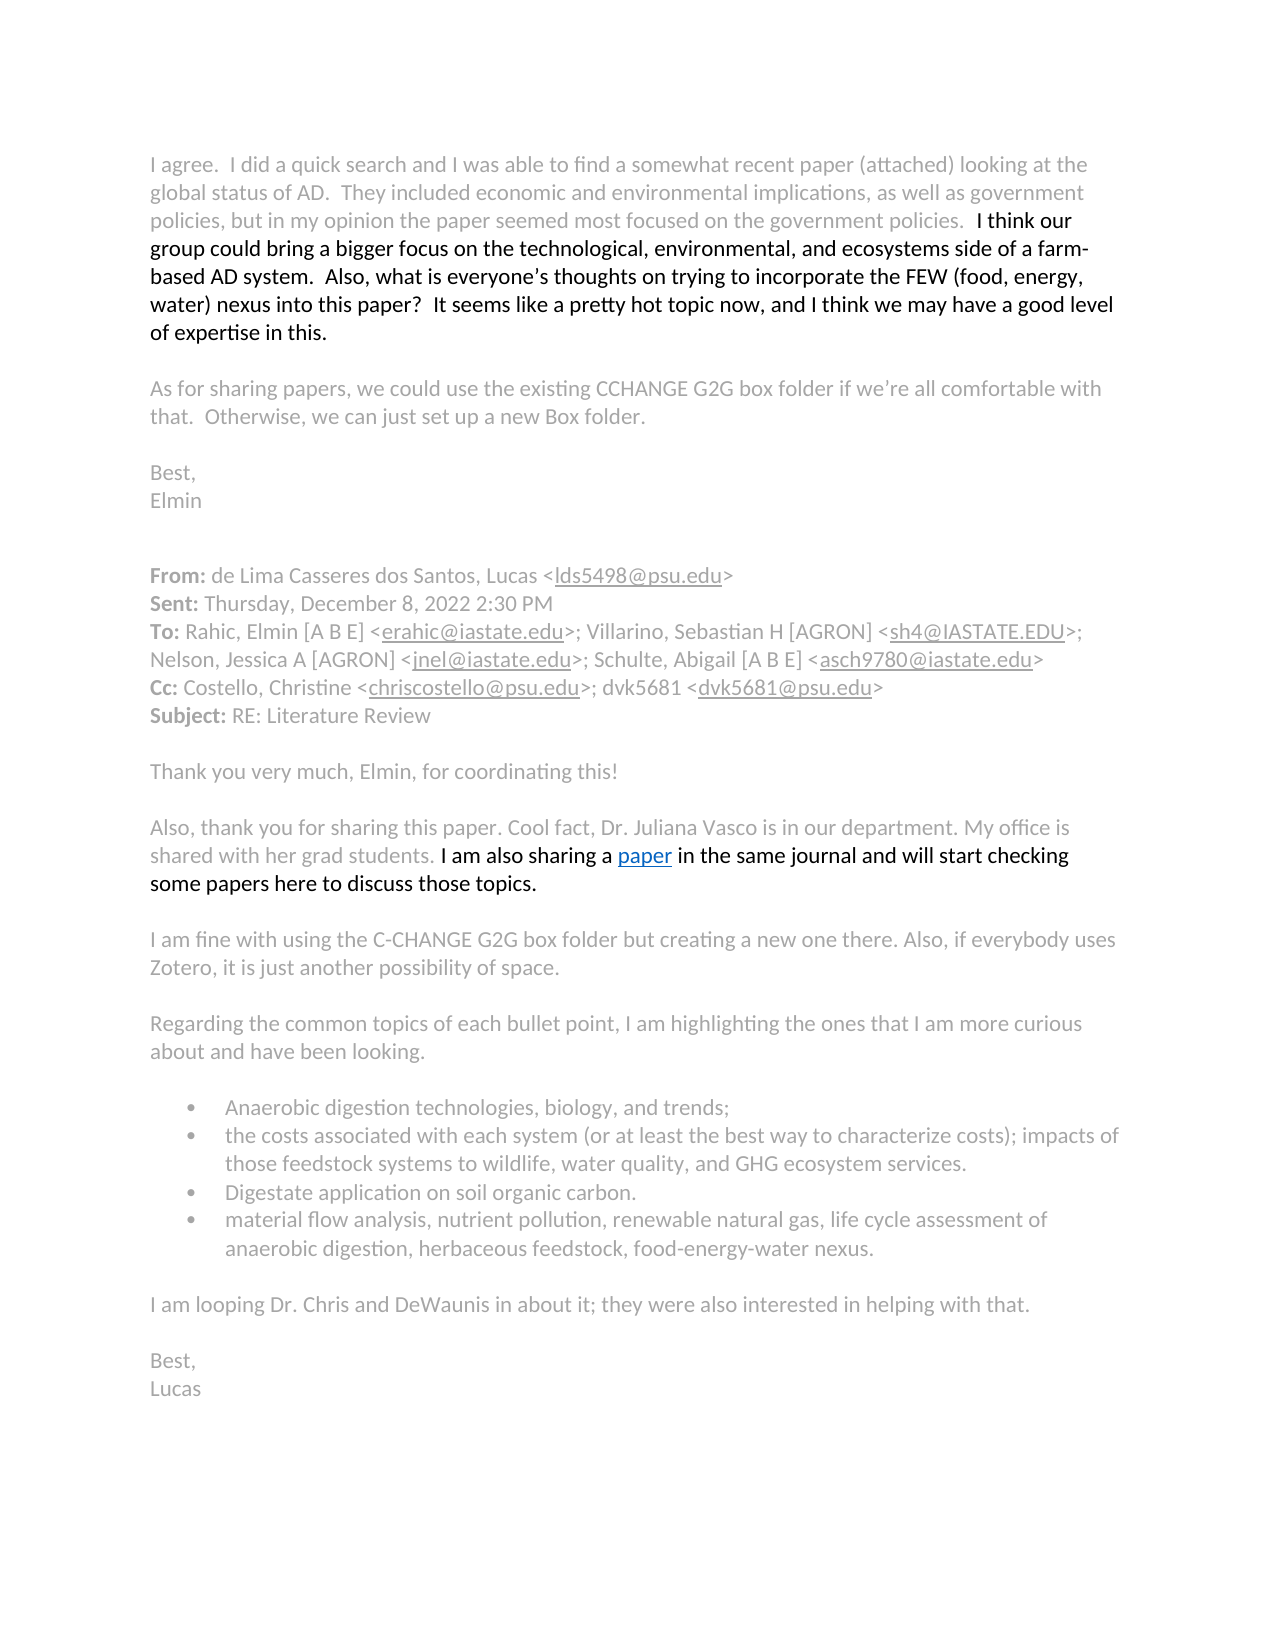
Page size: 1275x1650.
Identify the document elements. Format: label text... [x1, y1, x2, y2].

text I agree. I did a quick search and I was able to find a somewhat recent paper (attached) looking at the global status of AD. They included economic and environmental implications, as well as government policies, but in my opinion the paper seemed most focused on the government policies. I think our group could bring a bigger focus on the technological, environmental, and ecosystems side of a farm-based AD system. Also, what is everyone’s thoughts on trying to incorporate the FEW (food, energy, water) nexus into this paper? It seems like a pretty hot topic now, and I think we may have a good level of expertise in this. [150, 150, 1125, 346]
text Elmin [150, 486, 1125, 514]
text Thank you very much, Elmin, for coordinating this! [150, 757, 1125, 785]
text Best, [150, 1346, 1125, 1374]
text Best, [150, 458, 1125, 486]
text Lucas [150, 1374, 1125, 1402]
list Anaerobic digestion technologies, biology, and trends; [187, 1093, 1125, 1122]
text Also, thank you for sharing this paper. Cool fact, Dr. Juliana Vasco is in our department. My office is shared with her grad students. I am also sharing a paper in the same journal and will start checking some papers here to discuss those topics. [150, 813, 1125, 897]
text From: de Lima Casseres dos Santos, Lucas <lds5498@psu.edu> Sent: Thursday, December 8, 2022 2:30 PM To: Rahic, Elmin [A B E] <erahic@iastate.edu>; Villarino, Sebastian H [AGRON] <sh4@IASTATE.EDU>; Nelson, Jessica A [AGRON] <jnel@iastate.edu>; Schulte, Abigail [A B E] <asch9780@iastate.edu> Cc: Costello, Christine <chriscostello@psu.edu>; dvk5681 <dvk5681@psu.edu> Subject: RE: Literature Review [150, 561, 1125, 729]
text I am looping Dr. Chris and DeWaunis in about it; they were also interested in helping with that. [150, 1290, 1125, 1318]
list Digestate application on soil organic carbon. [187, 1178, 1125, 1206]
text As for sharing papers, we could use the existing CCHANGE G2G box folder if we’re all comfortable with that. Otherwise, we can just set up a new Box folder. [150, 374, 1125, 430]
list the costs associated with each system (or at least the best way to characterize costs); impacts of those feedstock systems to wildlife, water quality, and GHG ecosystem services. [187, 1122, 1125, 1178]
list material flow analysis, nutrient pollution, renewable natural gas, life cycle assessment of anaerobic digestion, herbaceous feedstock, food-energy-water nexus. [187, 1206, 1125, 1262]
text Regarding the common topics of each bullet point, I am highlighting the ones that I am more curious about and have been looking. [150, 1009, 1125, 1066]
text I am fine with using the C-CHANGE G2G box folder but creating a new one there. Also, if everybody uses Zotero, it is just another possibility of space. [150, 925, 1125, 981]
